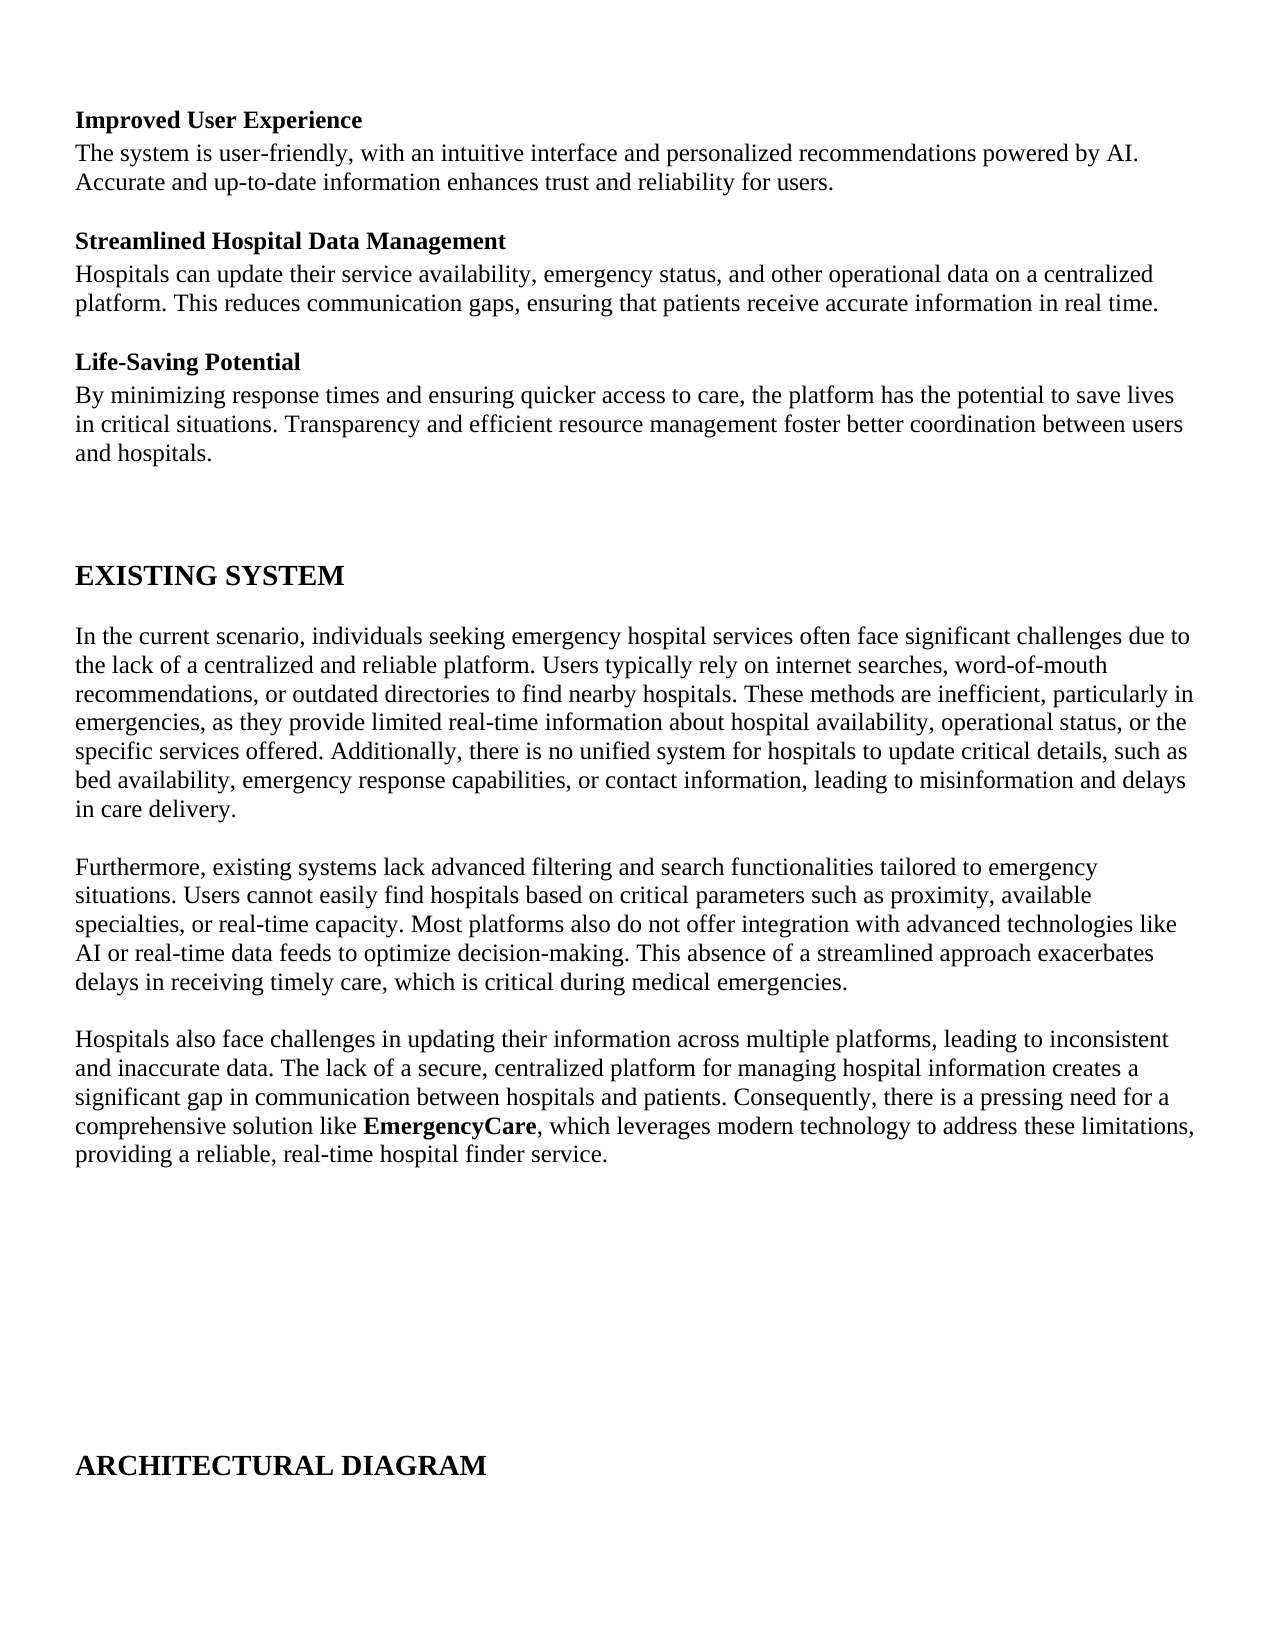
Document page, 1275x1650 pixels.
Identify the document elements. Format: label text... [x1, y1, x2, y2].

text ARCHITECTURAL DIAGRAM [75, 1448, 1200, 1482]
text Hospitals also face challenges in updating their information across multiple platforms, leading to inconsistent and inaccurate data. The lack of a secure, centralized platform for managing hospital information creates a significant gap in communication between hospitals and patients. Consequently, there is a pressing need for a comprehensive solution like EmergencyCare, which leverages modern technology to address these limitations, providing a reliable, real-time hospital finder service. [75, 1024, 1200, 1168]
subtitle By minimizing response times and ensuring quicker access to care, the platform has the potential to save lives in critical situations. Transparency and efficient resource management foster better coordination between users and hospitals. [75, 380, 1200, 467]
subtitle Improved User Experience [75, 106, 1200, 134]
text Furthermore, existing systems lack advanced filtering and search functionalities tailored to emergency situations. Users cannot easily find hospitals based on critical parameters such as proximity, available specialties, or real-time capacity. Most platforms also do not offer integration with advanced technologies like AI or real-time data feeds to optimize decision-making. This absence of a streamlined approach exacerbates delays in receiving timely care, which is critical during medical emergencies. [75, 852, 1200, 995]
subtitle Life-Saving Potential [75, 347, 1200, 376]
subtitle Streamlined Hospital Data Management [75, 226, 1200, 255]
subtitle Hospitals can update their service availability, emergency status, and other operational data on a centralized platform. This reduces communication gaps, ensuring that patients receive accurate information in real time. [75, 259, 1200, 317]
subtitle The system is user-friendly, with an intuitive interface and personalized recommendations powered by AI. Accurate and up-to-date information enhances trust and reliability for users. [75, 138, 1200, 196]
text In the current scenario, individuals seeking emergency hospital services often face significant challenges due to the lack of a centralized and reliable platform. Users typically rely on internet searches, word-of-mouth recommendations, or outdated directories to find nearby hospitals. These methods are inefficient, particularly in emergencies, as they provide limited real-time information about hospital availability, operational status, or the specific services offered. Additionally, there is no unified system for hospitals to update critical details, such as bed availability, emergency response capabilities, or contact information, leading to misinformation and delays in care delivery. [75, 621, 1200, 822]
text EXISTING SYSTEM [75, 558, 1200, 592]
